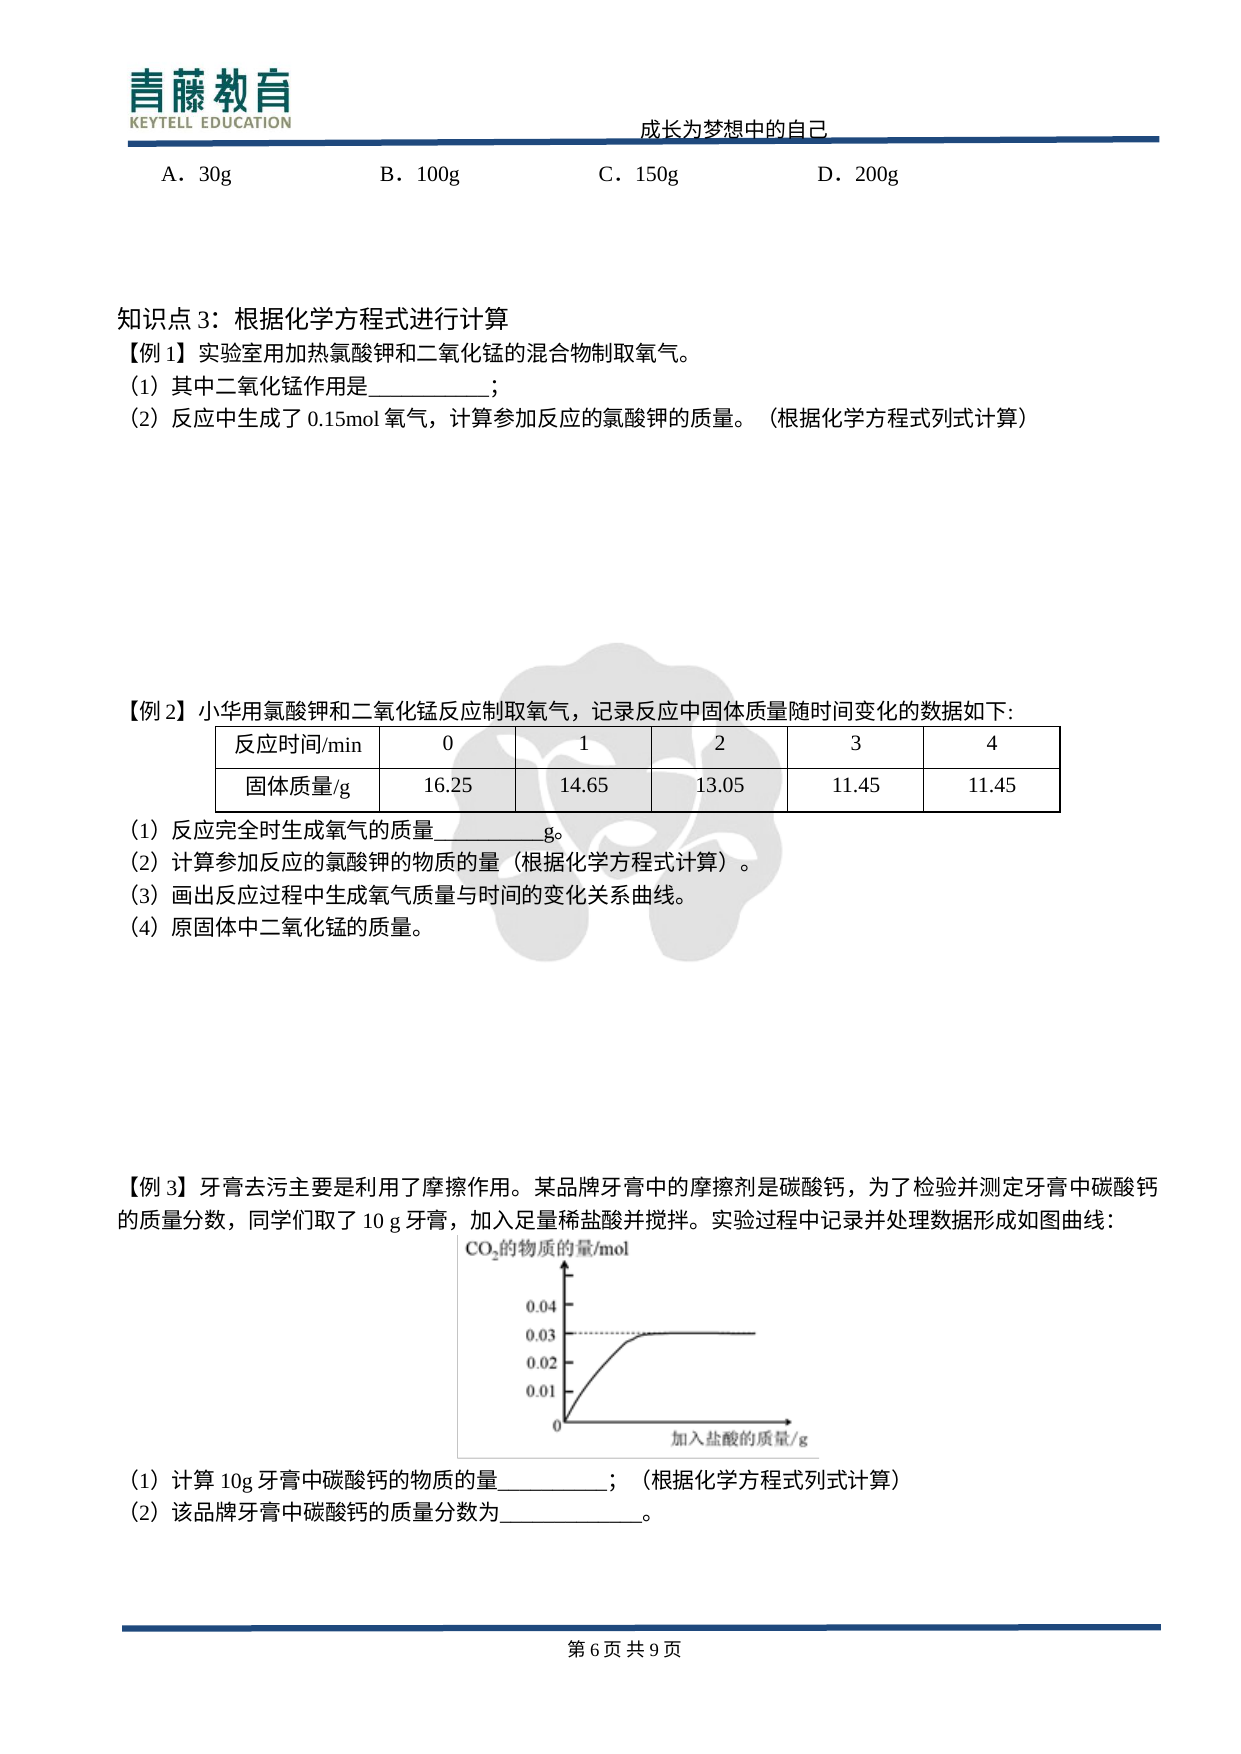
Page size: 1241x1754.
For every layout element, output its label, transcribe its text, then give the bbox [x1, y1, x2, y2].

text （2）反应中生成了0.15mol氧气，计算参加反应的氯酸钾的质量。（根据化学方程式列式计算） [117, 401, 1159, 433]
table_header 0 [380, 727, 515, 767]
text （1）其中二氧化锰作用是___________； [117, 368, 1159, 401]
text A．30g B．100g C．150g D．200g [855, 156, 1159, 188]
text （3）画出反应过程中生成氧气质量与时间的变化关系曲线。 [117, 877, 1159, 910]
table_header 4 [924, 727, 1059, 767]
text 知识点3：根据化学方程式进行计算 [117, 299, 1159, 336]
text A．30g B．100g C．150g D．200g [635, 156, 833, 188]
table_cell 11.45 [788, 769, 923, 811]
table_header 2 [652, 727, 787, 767]
text （1）计算10g牙膏中碳酸钙的物质的量__________；（根据化学方程式列式计算） [117, 1462, 1159, 1495]
picture [113, 51, 303, 134]
text （4）原固体中二氧化锰的质量。 [117, 910, 1159, 942]
table_cell 11.45 [924, 769, 1059, 811]
table_cell 16.25 [380, 769, 515, 811]
table_header 3 [788, 727, 923, 767]
text A．30g B．100g C．150g D．200g [416, 156, 613, 188]
text A．30g B．100g C．150g D．200g [198, 156, 394, 188]
text A．30g B．100g C．150g D．200g [117, 156, 177, 188]
text 【例1】实验室用加热氯酸钾和二氧化锰的混合物制取氧气。 [117, 336, 1159, 368]
text 【例3】牙膏去污主要是利用了摩擦作用。某品牌牙膏中的摩擦剂是碳酸钙，为了检验并测定牙膏中碳酸钙的质量分数，同学们取了10 g牙膏，加入足量稀盐酸并搅拌。实验过程中记录并处理数据形成如图曲线： [117, 1170, 1159, 1235]
text （2）计算参加反应的氯酸钾的物质的量（根据化学方程式计算）。 [117, 845, 1159, 877]
table_cell 14.65 [516, 769, 651, 811]
table_header 1 [516, 727, 651, 767]
picture [456, 1235, 820, 1460]
table_header 反应时间/min [216, 727, 379, 767]
table_cell 13.05 [652, 769, 787, 811]
text （1）反应完全时生成氧气的质量__________g。 [117, 812, 1159, 845]
text （2）该品牌牙膏中碳酸钙的质量分数为_____________。 [117, 1495, 1159, 1527]
text 【例2】小华用氯酸钾和二氧化锰反应制取氧气，记录反应中固体质量随时间变化的数据如下: [117, 693, 1159, 726]
table_cell 固体质量/g [216, 769, 379, 811]
